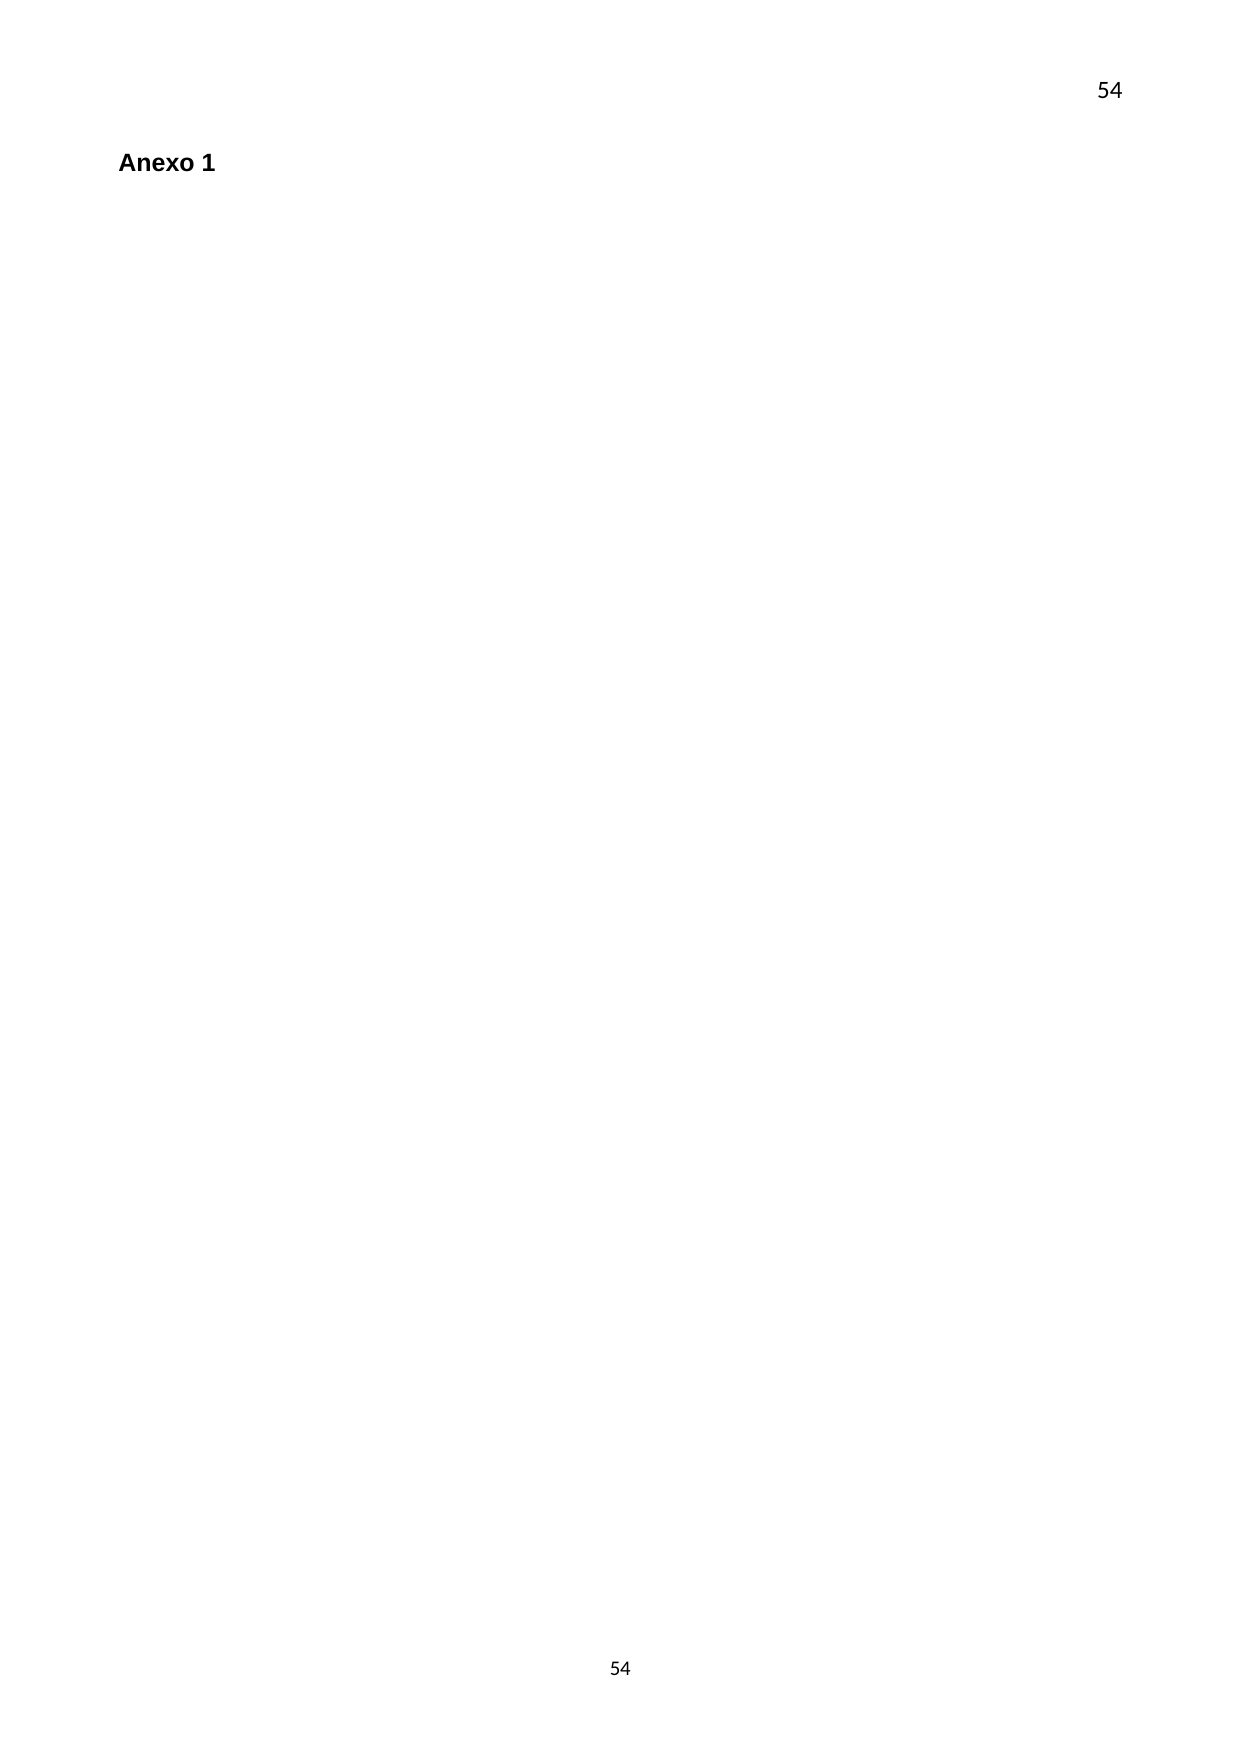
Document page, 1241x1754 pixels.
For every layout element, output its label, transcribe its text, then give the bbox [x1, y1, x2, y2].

text Anexo 1 [118, 148, 1122, 176]
